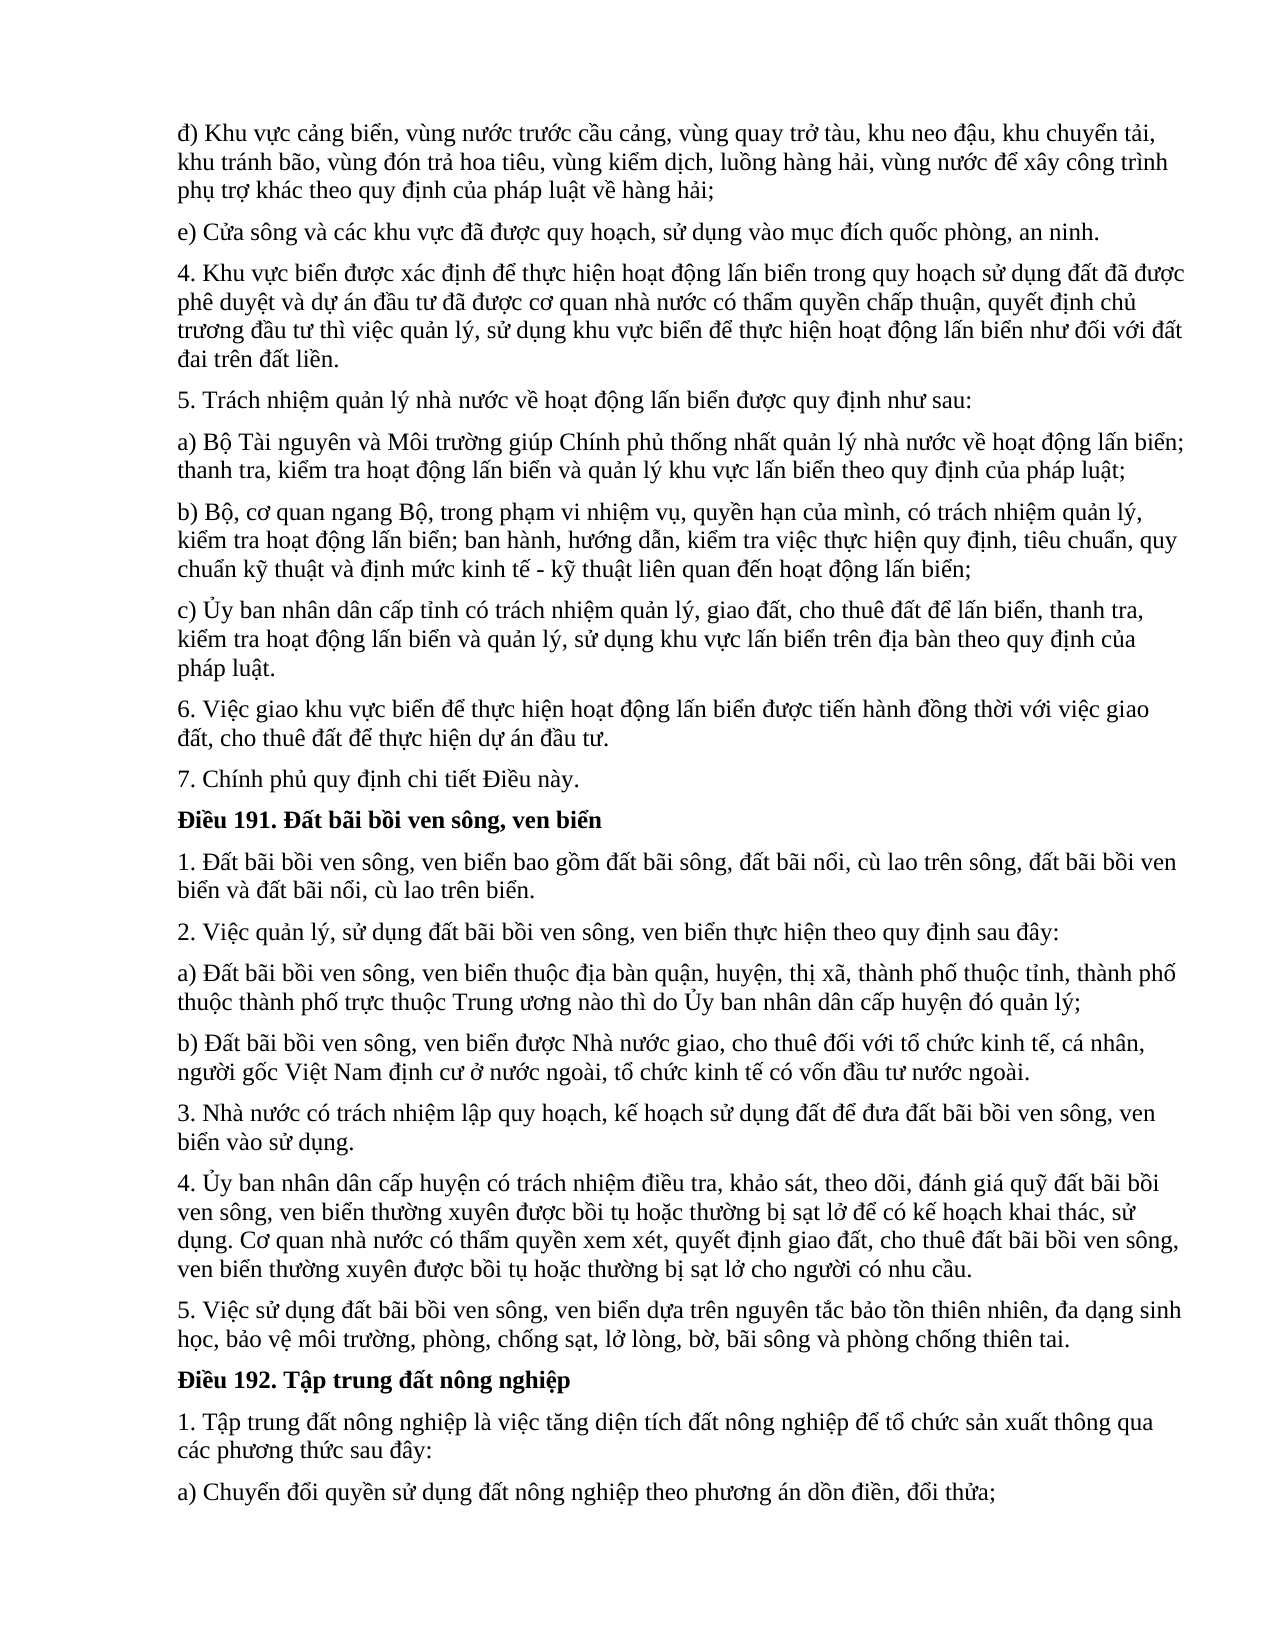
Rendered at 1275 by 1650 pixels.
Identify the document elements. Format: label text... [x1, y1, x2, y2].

text 5. Việc sử dụng đất bãi bồi ven sông, ven biển dựa trên nguyên tắc bảo tồn thiên nhiên, đa dạng sinh học, bảo vệ môi trường, phòng, chống sạt, lở lòng, bờ, bãi sông và phòng chống thiên tai. [177, 1296, 1186, 1353]
text e) Cửa sông và các khu vực đã được quy hoạch, sử dụng vào mục đích quốc phòng, an ninh. [177, 217, 1186, 246]
text b) Đất bãi bồi ven sông, ven biển được Nhà nước giao, cho thuê đối với tổ chức kinh tế, cá nhân, người gốc Việt Nam định cư ở nước ngoài, tổ chức kinh tế có vốn đầu tư nước ngoài. [177, 1028, 1186, 1086]
text 3. Nhà nước có trách nhiệm lập quy hoạch, kế hoạch sử dụng đất để đưa đất bãi bồi ven sông, ven biển vào sử dụng. [177, 1098, 1186, 1156]
text 5. Trách nhiệm quản lý nhà nước về hoạt động lấn biển được quy định như sau: [177, 386, 1186, 414]
text Điều 191. Đất bãi bồi ven sông, ven biển [177, 806, 1186, 834]
text c) Ủy ban nhân dân cấp tỉnh có trách nhiệm quản lý, giao đất, cho thuê đất để lấn biển, thanh tra, kiểm tra hoạt động lấn biển và quản lý, sử dụng khu vực lấn biển trên địa bàn theo quy định của pháp luật. [177, 596, 1186, 682]
text 4. Ủy ban nhân dân cấp huyện có trách nhiệm điều tra, khảo sát, theo dõi, đánh giá quỹ đất bãi bồi ven sông, ven biển thường xuyên được bồi tụ hoặc thường bị sạt lở để có kế hoạch khai thác, sử dụng. Cơ quan nhà nước có thẩm quyền xem xét, quyết định giao đất, cho thuê đất bãi bồi ven sông, ven biển thường xuyên được bồi tụ hoặc thường bị sạt lở cho người có nhu cầu. [177, 1168, 1186, 1283]
text b) Bộ, cơ quan ngang Bộ, trong phạm vi nhiệm vụ, quyền hạn của mình, có trách nhiệm quản lý, kiểm tra hoạt động lấn biển; ban hành, hướng dẫn, kiểm tra việc thực hiện quy định, tiêu chuẩn, quy chuẩn kỹ thuật và định mức kinh tế - kỹ thuật liên quan đến hoạt động lấn biển; [177, 497, 1186, 583]
text đ) Khu vực cảng biển, vùng nước trước cầu cảng, vùng quay trở tàu, khu neo đậu, khu chuyển tải, khu tránh bão, vùng đón trả hoa tiêu, vùng kiểm dịch, luồng hàng hải, vùng nước để xây công trình phụ trợ khác theo quy định của pháp luật về hàng hải; [177, 118, 1186, 204]
text Điều 192. Tập trung đất nông nghiệp [177, 1366, 1186, 1394]
text 7. Chính phủ quy định chi tiết Điều này. [177, 764, 1186, 793]
text 1. Tập trung đất nông nghiệp là việc tăng diện tích đất nông nghiệp để tổ chức sản xuất thông qua các phương thức sau đây: [177, 1407, 1186, 1464]
text 1. Đất bãi bồi ven sông, ven biển bao gồm đất bãi sông, đất bãi nổi, cù lao trên sông, đất bãi bồi ven biển và đất bãi nổi, cù lao trên biển. [177, 847, 1186, 904]
text a) Chuyển đổi quyền sử dụng đất nông nghiệp theo phương án dồn điền, đổi thửa; [177, 1477, 1186, 1506]
text 6. Việc giao khu vực biển để thực hiện hoạt động lấn biển được tiến hành đồng thời với việc giao đất, cho thuê đất để thực hiện dự án đầu tư. [177, 694, 1186, 752]
text 4. Khu vực biển được xác định để thực hiện hoạt động lấn biển trong quy hoạch sử dụng đất đã được phê duyệt và dự án đầu tư đã được cơ quan nhà nước có thẩm quyền chấp thuận, quyết định chủ trương đầu tư thì việc quản lý, sử dụng khu vực biển để thực hiện hoạt động lấn biển như đối với đất đai trên đất liền. [177, 258, 1186, 373]
text a) Đất bãi bồi ven sông, ven biển thuộc địa bàn quận, huyện, thị xã, thành phố thuộc tỉnh, thành phố thuộc thành phố trực thuộc Trung ương nào thì do Ủy ban nhân dân cấp huyện đó quản lý; [177, 958, 1186, 1016]
text a) Bộ Tài nguyên và Môi trường giúp Chính phủ thống nhất quản lý nhà nước về hoạt động lấn biển; thanh tra, kiểm tra hoạt động lấn biển và quản lý khu vực lấn biển theo quy định của pháp luật; [177, 427, 1186, 484]
text 2. Việc quản lý, sử dụng đất bãi bồi ven sông, ven biển thực hiện theo quy định sau đây: [177, 917, 1186, 946]
